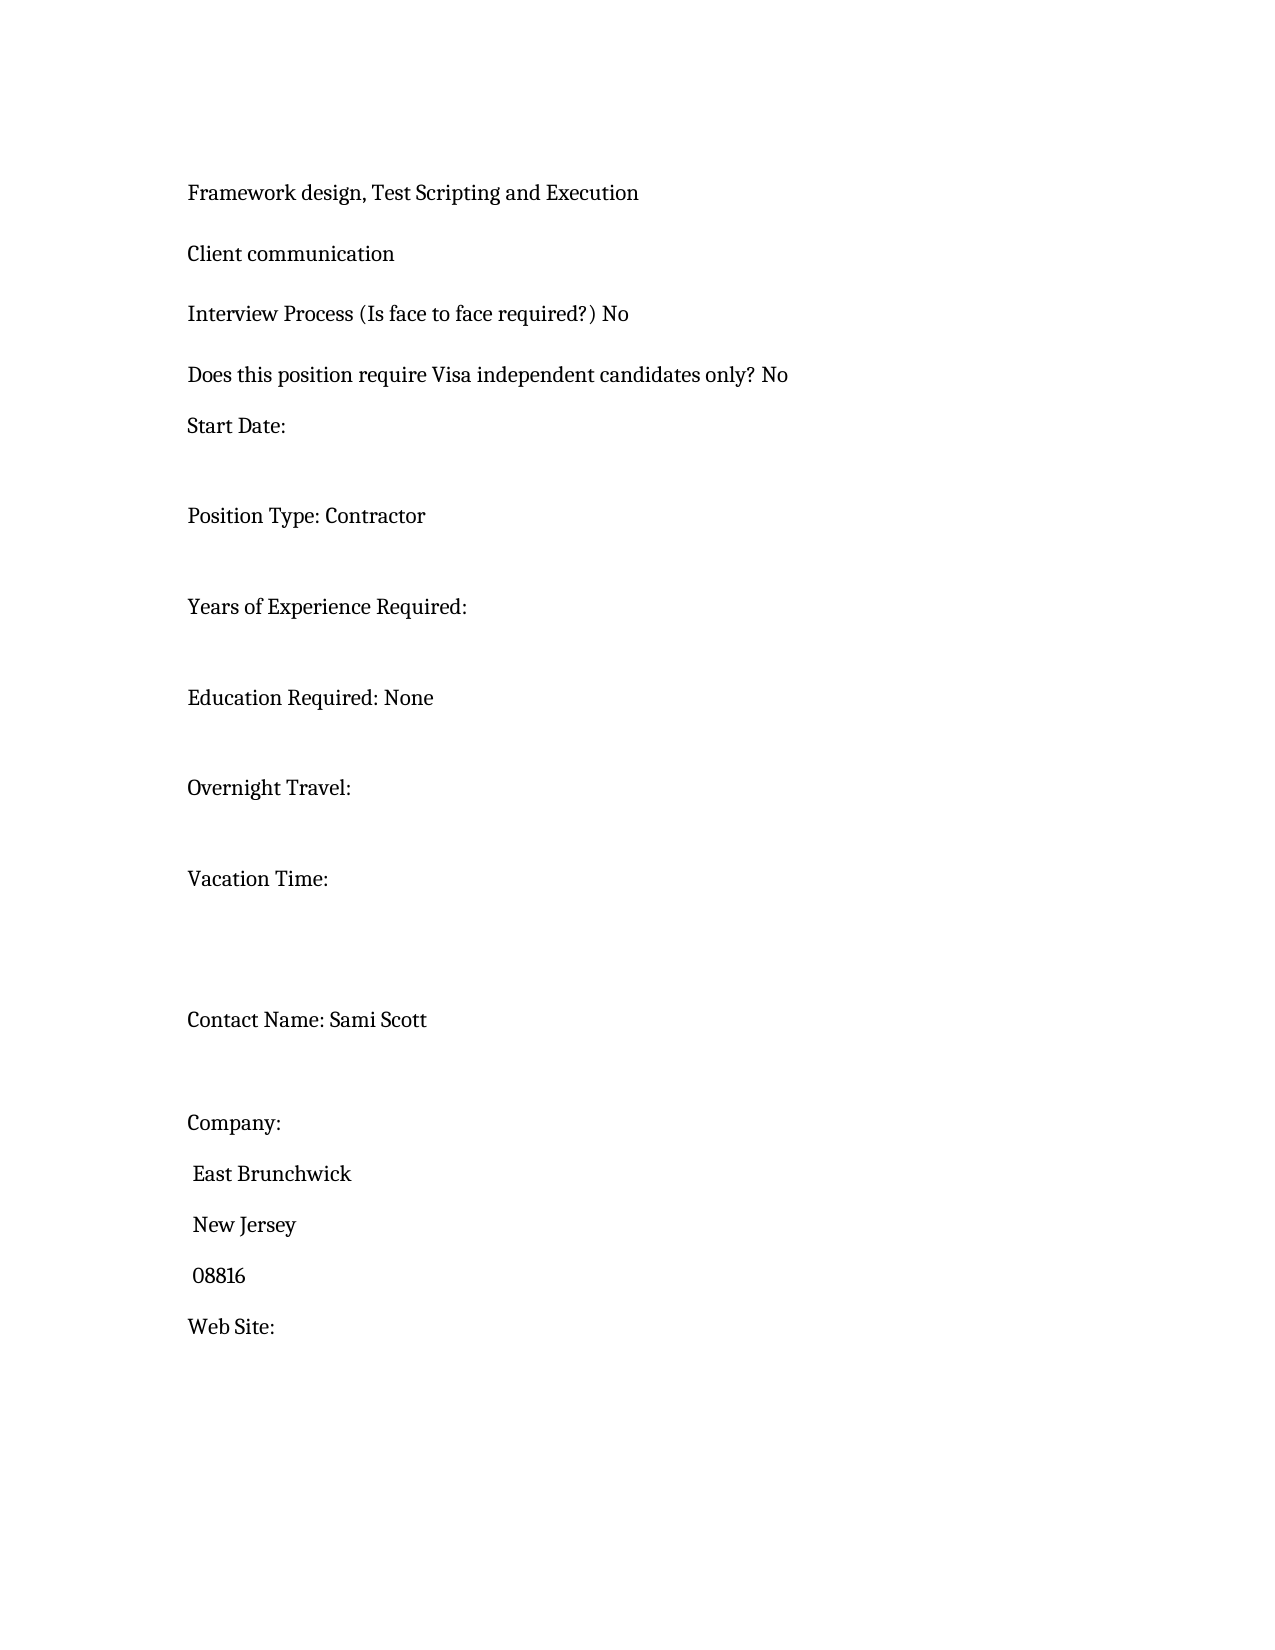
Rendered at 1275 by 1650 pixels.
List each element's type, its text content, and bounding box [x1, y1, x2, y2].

text 08816 [187, 1262, 1087, 1289]
text East Brunchwick [187, 1160, 1087, 1187]
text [187, 150, 1087, 388]
text Web Site: [187, 1313, 1087, 1340]
text Start Date: Position Type: Contractor Years of Experience Required: Education Required: None Overnight Travel: Vacation Time: [187, 412, 1087, 983]
text Contact Name: Sami Scott [187, 1007, 1087, 1034]
text Company: [187, 1109, 1087, 1136]
text New Jersey [187, 1211, 1087, 1238]
